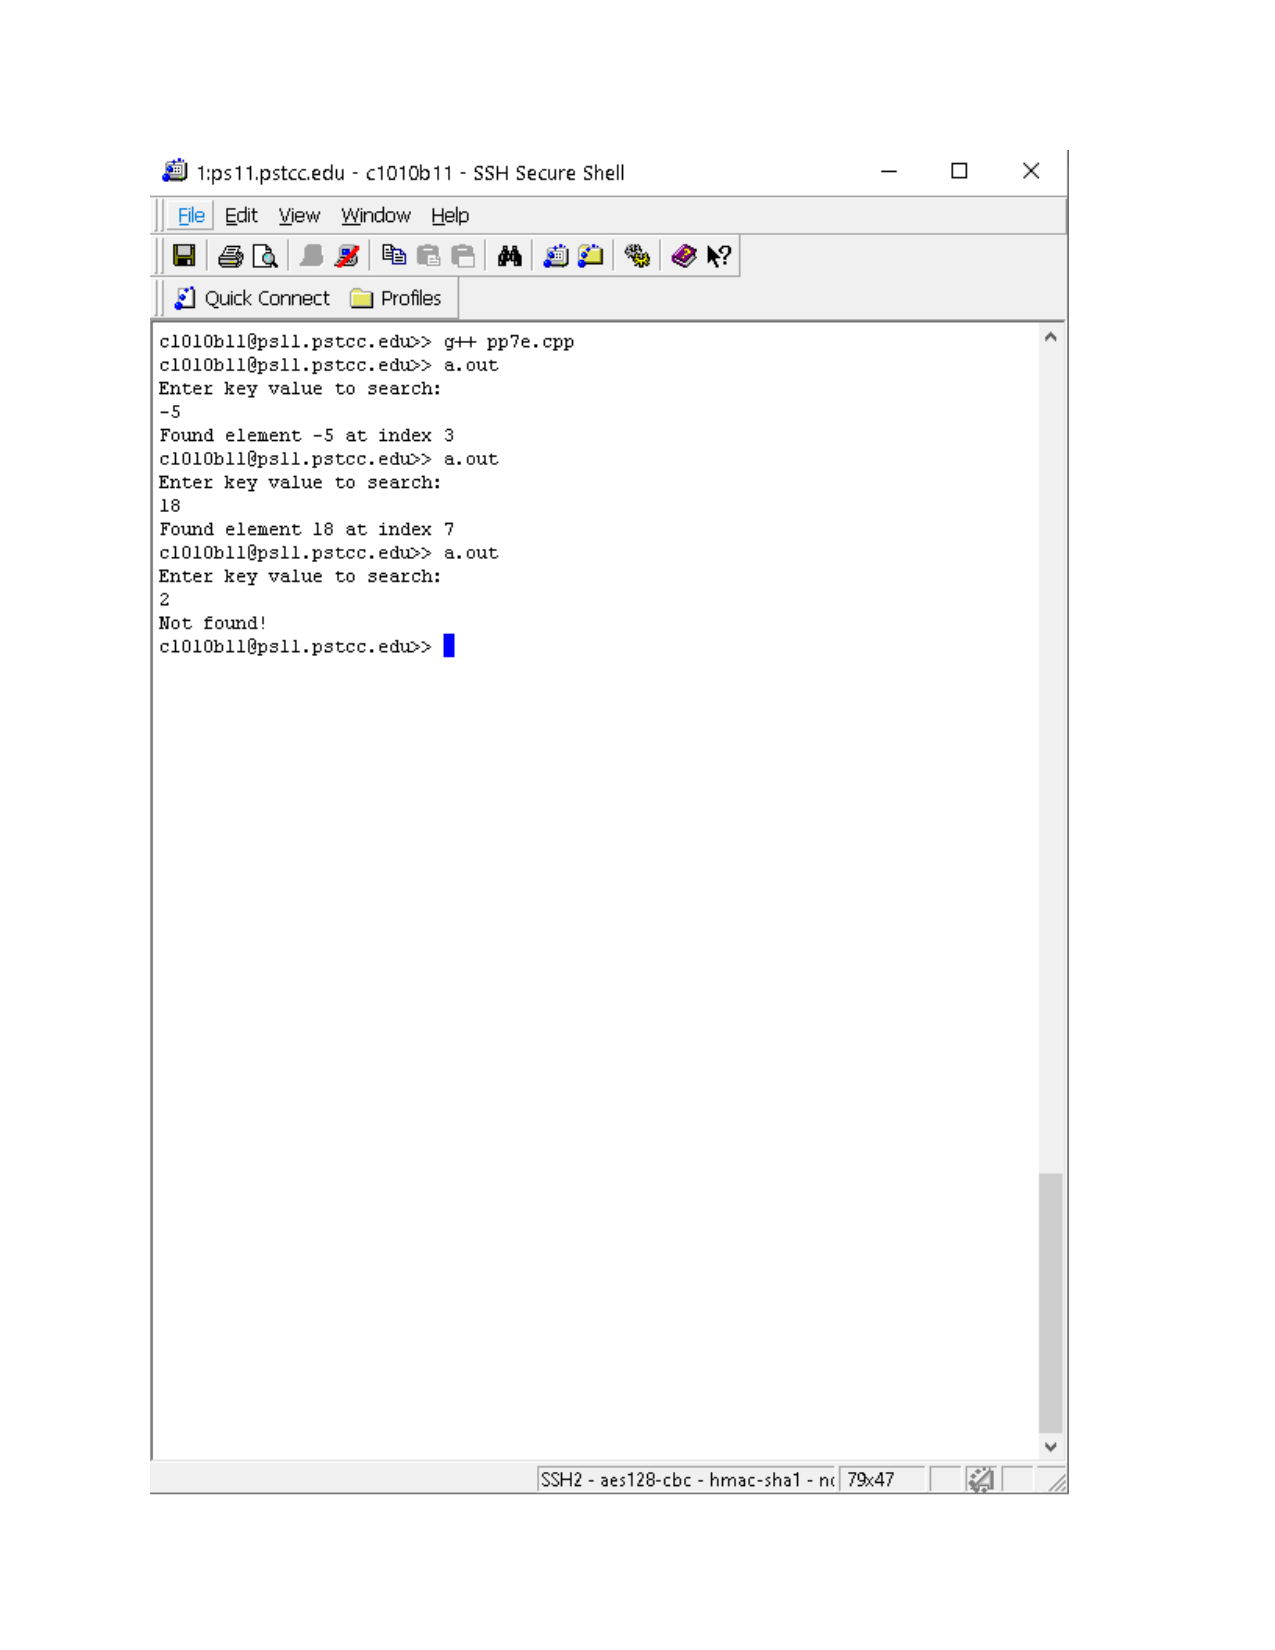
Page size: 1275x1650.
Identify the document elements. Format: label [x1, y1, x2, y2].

picture [150, 150, 1069, 1496]
